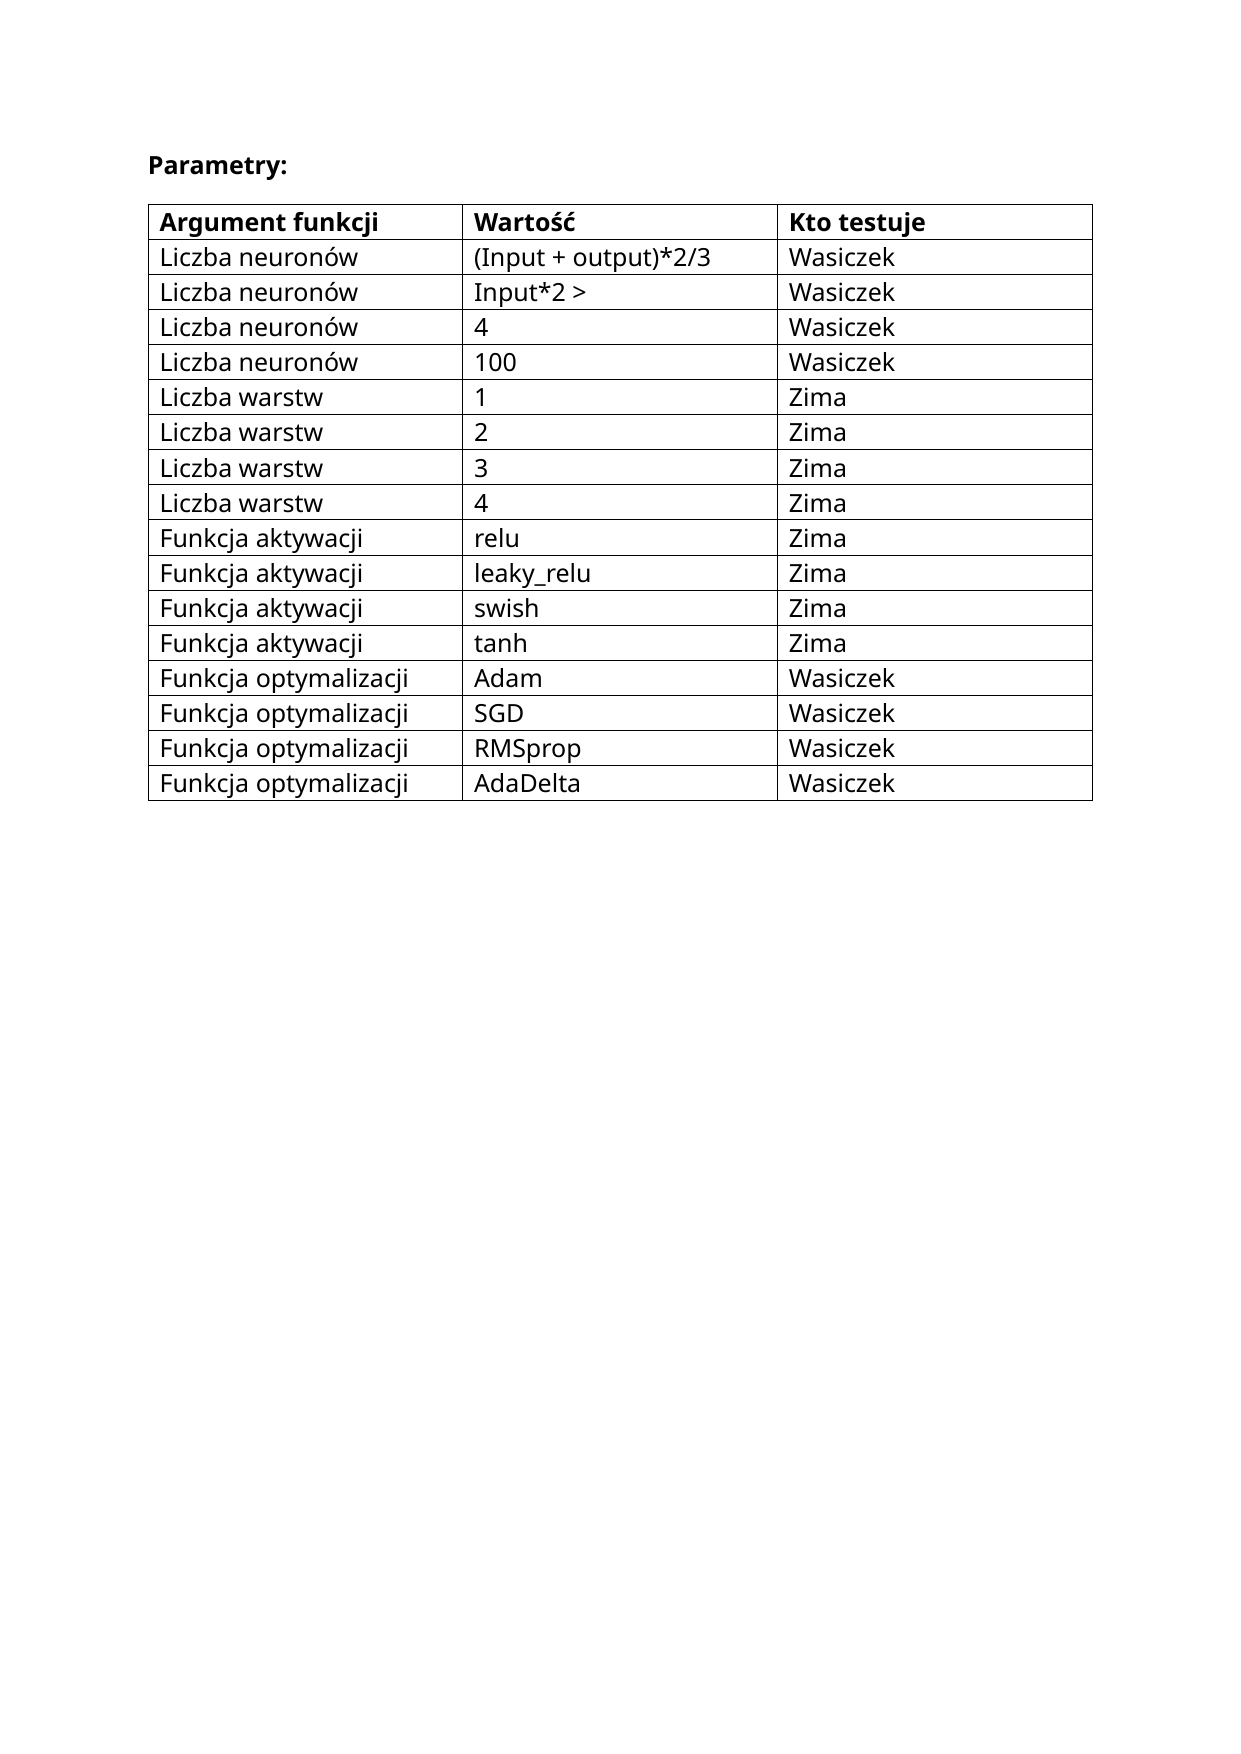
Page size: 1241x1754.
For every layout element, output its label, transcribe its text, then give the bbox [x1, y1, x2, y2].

table_cell Funkcja aktywacji [149, 556, 462, 589]
table_cell Adam [463, 661, 777, 695]
table_cell Liczba neuronów [149, 275, 462, 309]
table_cell Liczba neuronów [149, 310, 462, 344]
table_cell RMSprop [463, 731, 777, 765]
table_cell Funkcja optymalizacji [149, 696, 462, 730]
table_cell Funkcja optymalizacji [149, 661, 462, 695]
table_cell Liczba warstw [149, 380, 462, 414]
table_header Kto testuje [778, 205, 1092, 238]
table_cell Wasiczek [778, 696, 1092, 730]
table_cell Funkcja aktywacji [149, 591, 462, 625]
table_cell Funkcja aktywacji [149, 520, 462, 554]
table_cell Wasiczek [778, 731, 1092, 765]
table_cell Zima [778, 450, 1092, 484]
table_cell 3 [463, 450, 777, 484]
table_cell Wasiczek [778, 240, 1092, 274]
table_cell Liczba warstw [149, 450, 462, 484]
table_cell Zima [778, 626, 1092, 660]
table_cell 4 [463, 310, 777, 344]
table_cell Wasiczek [778, 345, 1092, 379]
table_header Wartość [463, 205, 777, 238]
table_cell 4 [463, 485, 777, 519]
table_cell Liczba neuronów [149, 240, 462, 274]
table_cell (Input + output)*2/3 [463, 240, 777, 274]
text Parametry: [148, 148, 1093, 182]
table_cell 2 [463, 415, 777, 449]
table_cell Zima [778, 520, 1092, 554]
table_cell AdaDelta [463, 766, 777, 800]
table_cell Zima [778, 485, 1092, 519]
table_cell Liczba neuronów [149, 345, 462, 379]
table_header Argument funkcji [149, 205, 462, 238]
table_cell Wasiczek [778, 310, 1092, 344]
table_cell 100 [463, 345, 777, 379]
table_cell 1 [463, 380, 777, 414]
table_cell Wasiczek [778, 766, 1092, 800]
table_cell tanh [463, 626, 777, 660]
table_cell Liczba warstw [149, 485, 462, 519]
table_cell SGD [463, 696, 777, 730]
table_cell Zima [778, 556, 1092, 589]
table_cell Wasiczek [778, 275, 1092, 309]
table_cell Zima [778, 415, 1092, 449]
table_cell relu [463, 520, 777, 554]
table_cell Zima [778, 591, 1092, 625]
table_cell swish [463, 591, 777, 625]
table_cell Funkcja aktywacji [149, 626, 462, 660]
table_cell Liczba warstw [149, 415, 462, 449]
table_cell Funkcja optymalizacji [149, 731, 462, 765]
table_cell Wasiczek [778, 661, 1092, 695]
table_cell Funkcja optymalizacji [149, 766, 462, 800]
table_cell leaky_relu [463, 556, 777, 589]
table_cell Input*2 > [463, 275, 777, 309]
table_cell Zima [778, 380, 1092, 414]
